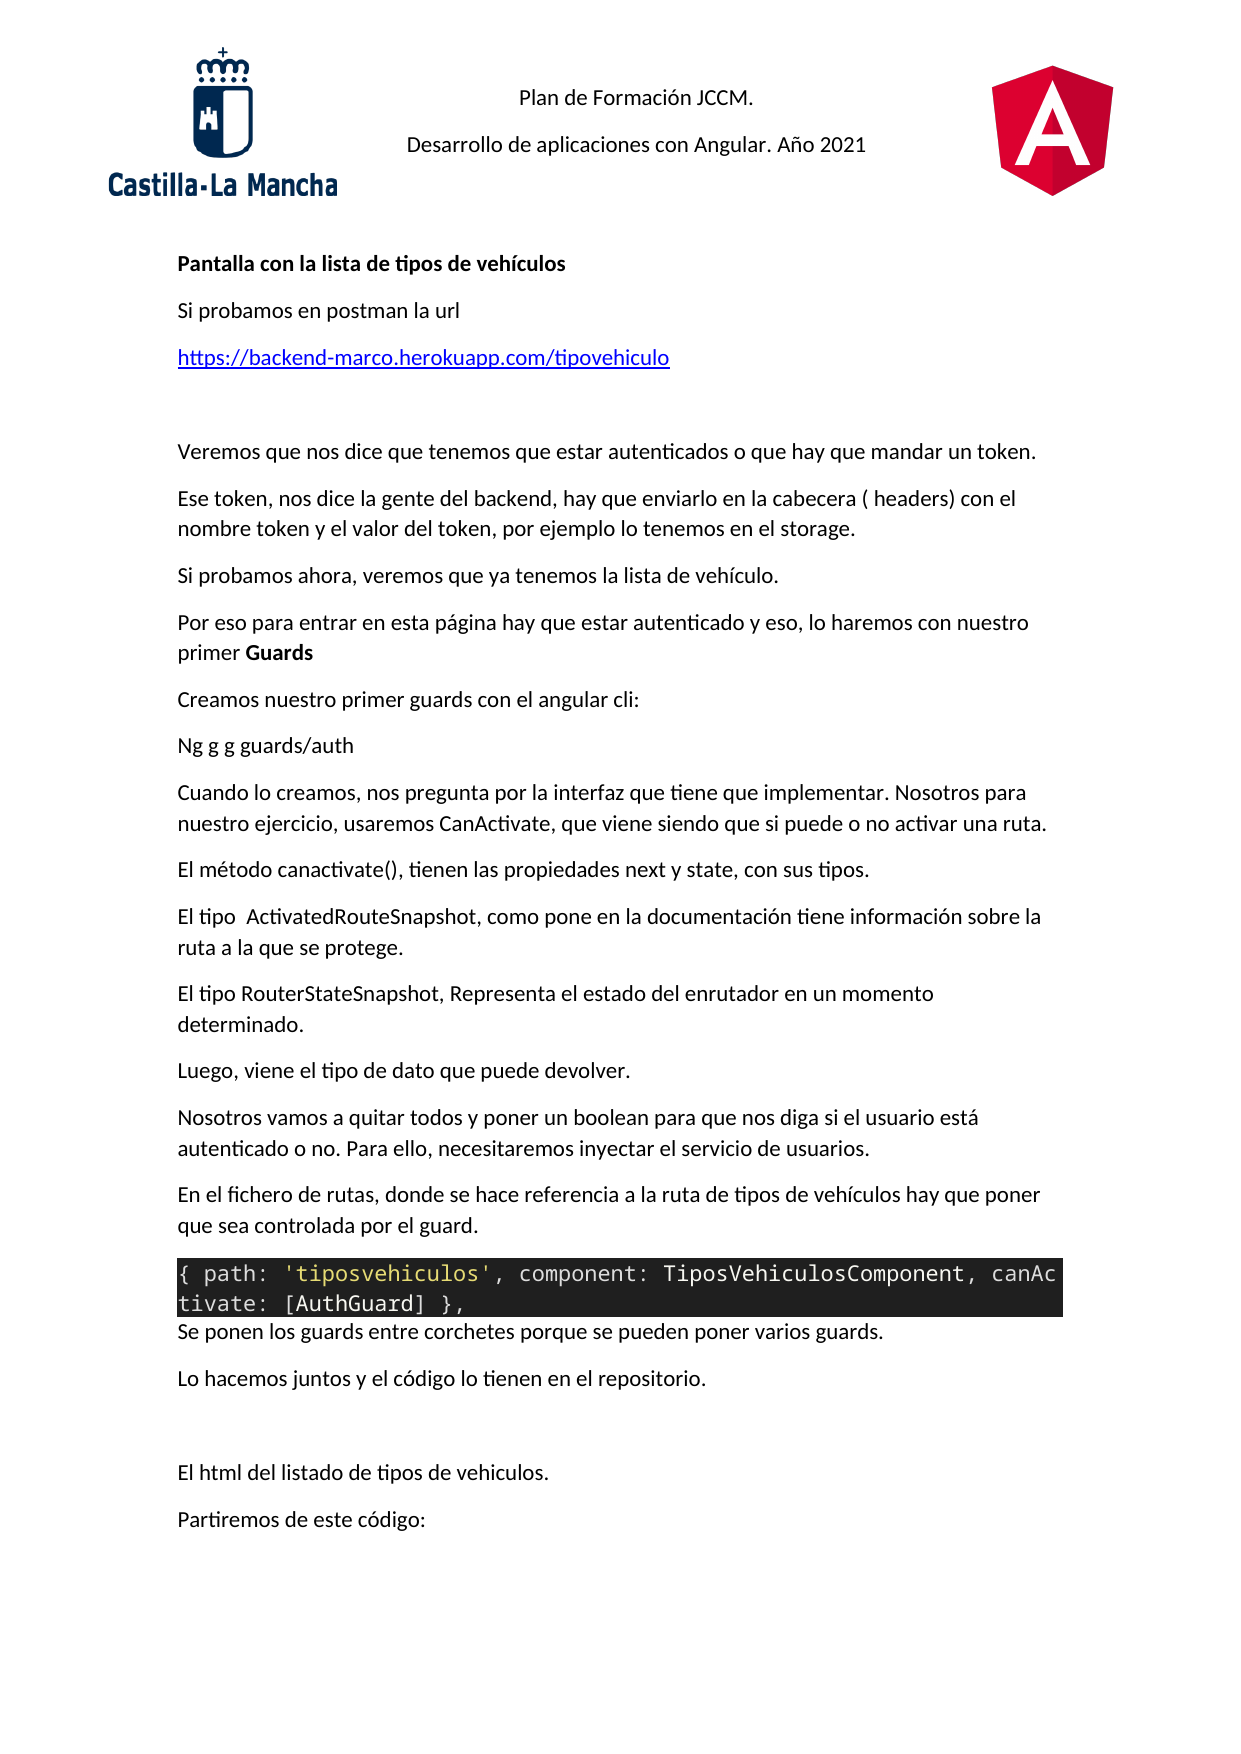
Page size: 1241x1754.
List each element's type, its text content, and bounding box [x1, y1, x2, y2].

picture [108, 47, 337, 196]
text Veremos que nos dice que tenemos que estar autenticados o que hay que mandar un token. [177, 437, 1063, 465]
text Si probamos ahora, veremos que ya tenemos la lista de vehículo. [177, 561, 1063, 589]
text Se ponen los guards entre corchetes porque se pueden poner varios guards. [177, 1317, 1063, 1345]
text Partiremos de este código: [177, 1505, 1063, 1533]
text { path: 'tiposvehiculos', component: TiposVehiculosComponent, canActivate: [AuthGuard] }, [177, 1258, 1063, 1317]
text El tipo ActivatedRouteSnapshot, como pone en la documentación tiene información sobre la ruta a la que se protege. [177, 902, 1063, 961]
text Cuando lo creamos, nos pregunta por la interfaz que tiene que implementar. Nosotros para nuestro ejercicio, usaremos CanActivate, que viene siendo que si puede o no activar una ruta. [177, 778, 1063, 837]
text Creamos nuestro primer guards con el angular cli: [177, 685, 1063, 713]
text Ese token, nos dice la gente del backend, hay que enviarlo en la cabecera ( headers) con el nombre token y el valor del token, por ejemplo lo tenemos en el storage. [177, 484, 1063, 542]
text Por eso para entrar en esta página hay que estar autenticado y eso, lo haremos con nuestro primer Guards [177, 608, 1063, 666]
text El tipo RouterStateSnapshot, Representa el estado del enrutador en un momento determinado. [177, 979, 1063, 1038]
text Luego, viene el tipo de dato que puede devolver. [177, 1057, 1063, 1085]
text https://backend-marco.herokuapp.com/tipovehiculo [177, 343, 1063, 371]
text Pantalla con la lista de tipos de vehículos [177, 249, 1063, 277]
text Ng g g guards/auth [177, 732, 1063, 760]
text El método canactivate(), tienen las propiedades next y state, con sus tipos. [177, 856, 1063, 884]
text En el fichero de rutas, donde se hace referencia a la ruta de tipos de vehículos hay que poner que sea controlada por el guard. [177, 1181, 1063, 1239]
text Nosotros vamos a quitar todos y poner un boolean para que nos diga si el usuario está autenticado o no. Para ello, necesitaremos inyectar el servicio de usuarios. [177, 1103, 1063, 1162]
picture [971, 46, 1134, 209]
text Lo hacemos juntos y el código lo tienen en el repositorio. [177, 1364, 1063, 1392]
text Si probamos en postman la url [177, 296, 1063, 324]
text El html del listado de tipos de vehiculos. [177, 1458, 1063, 1486]
